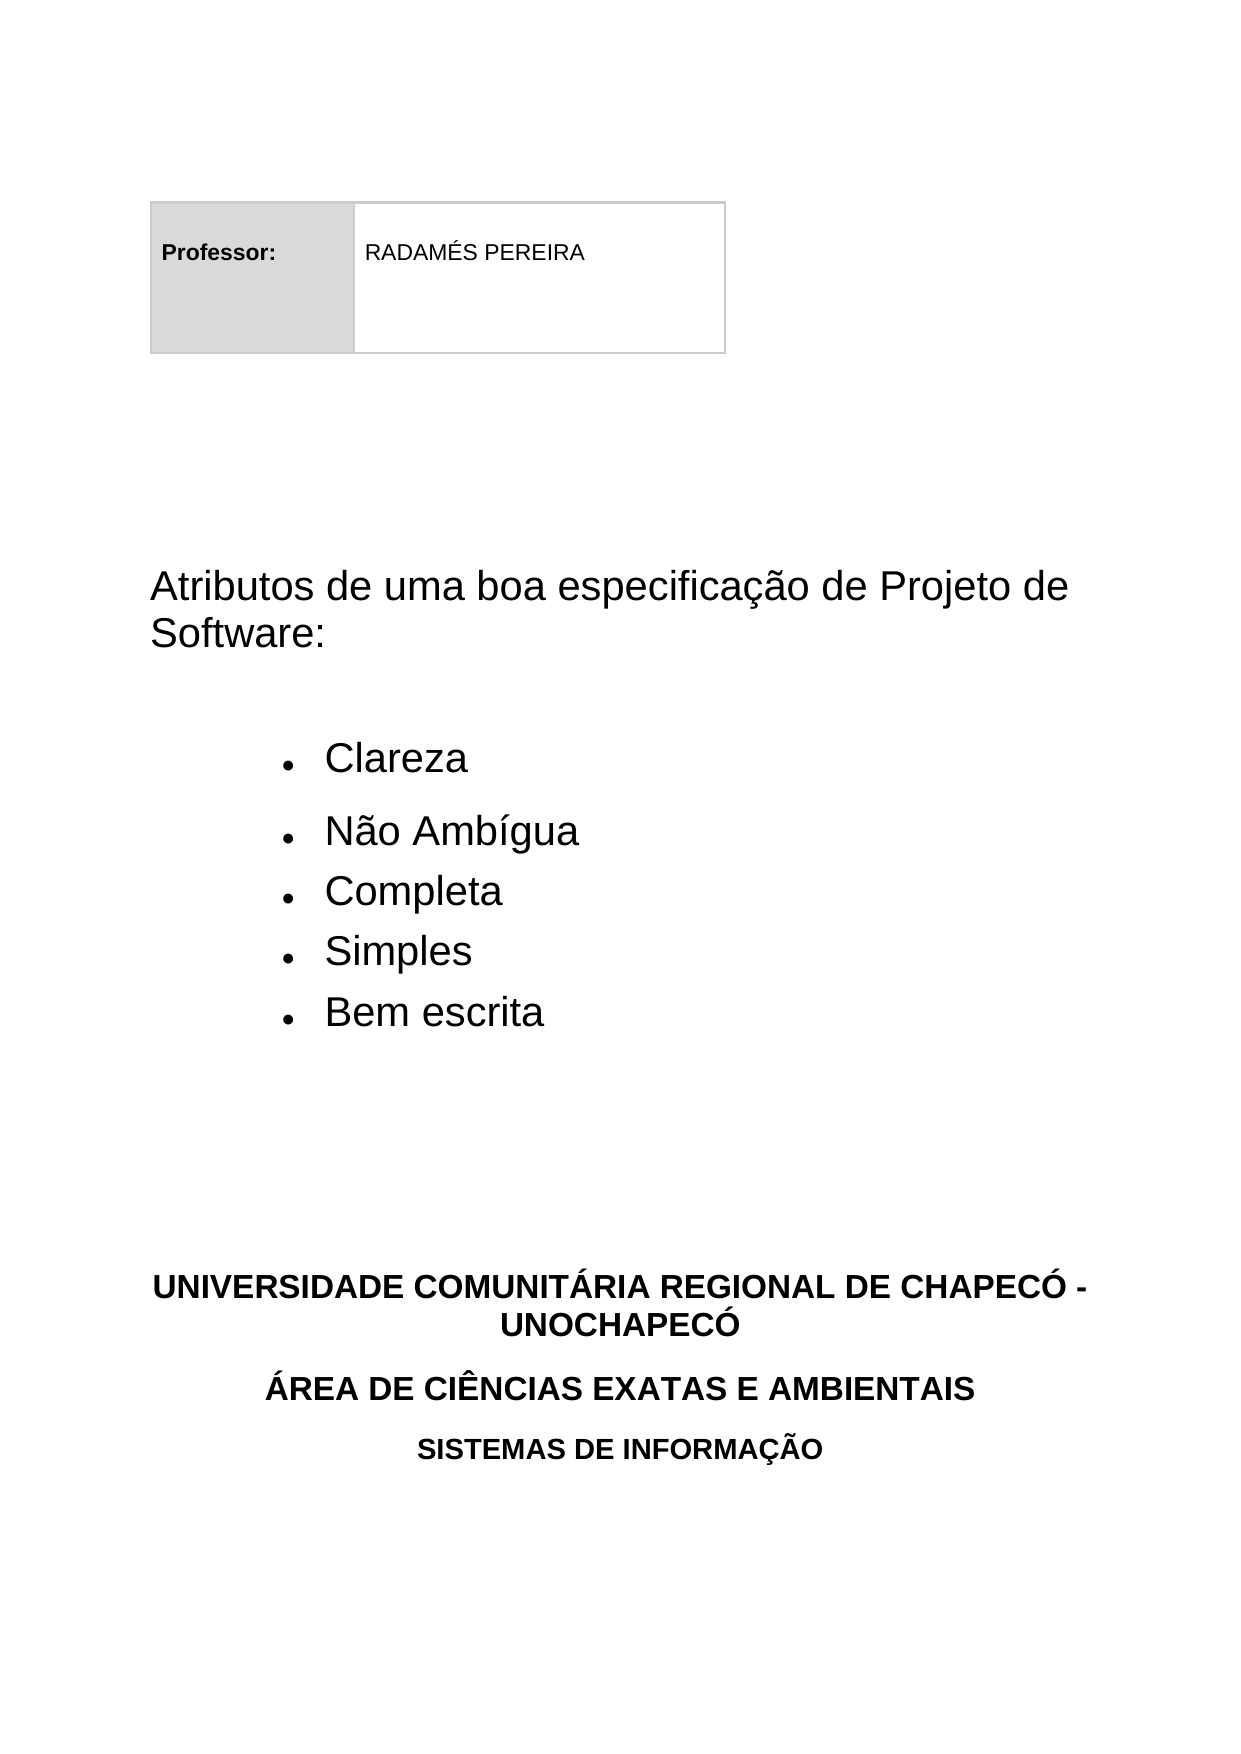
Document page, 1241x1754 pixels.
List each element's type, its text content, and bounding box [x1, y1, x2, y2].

text ● Completa [281, 866, 1090, 914]
text ● Clareza [281, 733, 1090, 781]
table_header Professor: [152, 204, 353, 352]
text ● Não Ambígua [281, 806, 1090, 854]
text SISTEMAS DE INFORMAÇÃO [150, 1432, 1090, 1466]
text Atributos de uma boa especificação de Projeto de Software: [150, 561, 1090, 657]
text ÁREA DE CIÊNCIAS EXATAS E AMBIENTAIS [150, 1369, 1090, 1407]
text UNIVERSIDADE COMUNITÁRIA REGIONAL DE CHAPECÓ - UNOCHAPECÓ [150, 1267, 1090, 1344]
text ● Bem escrita [281, 987, 1090, 1035]
text ● Simples [281, 927, 1090, 975]
table_header RADAMÉS PEREIRA [355, 204, 724, 352]
